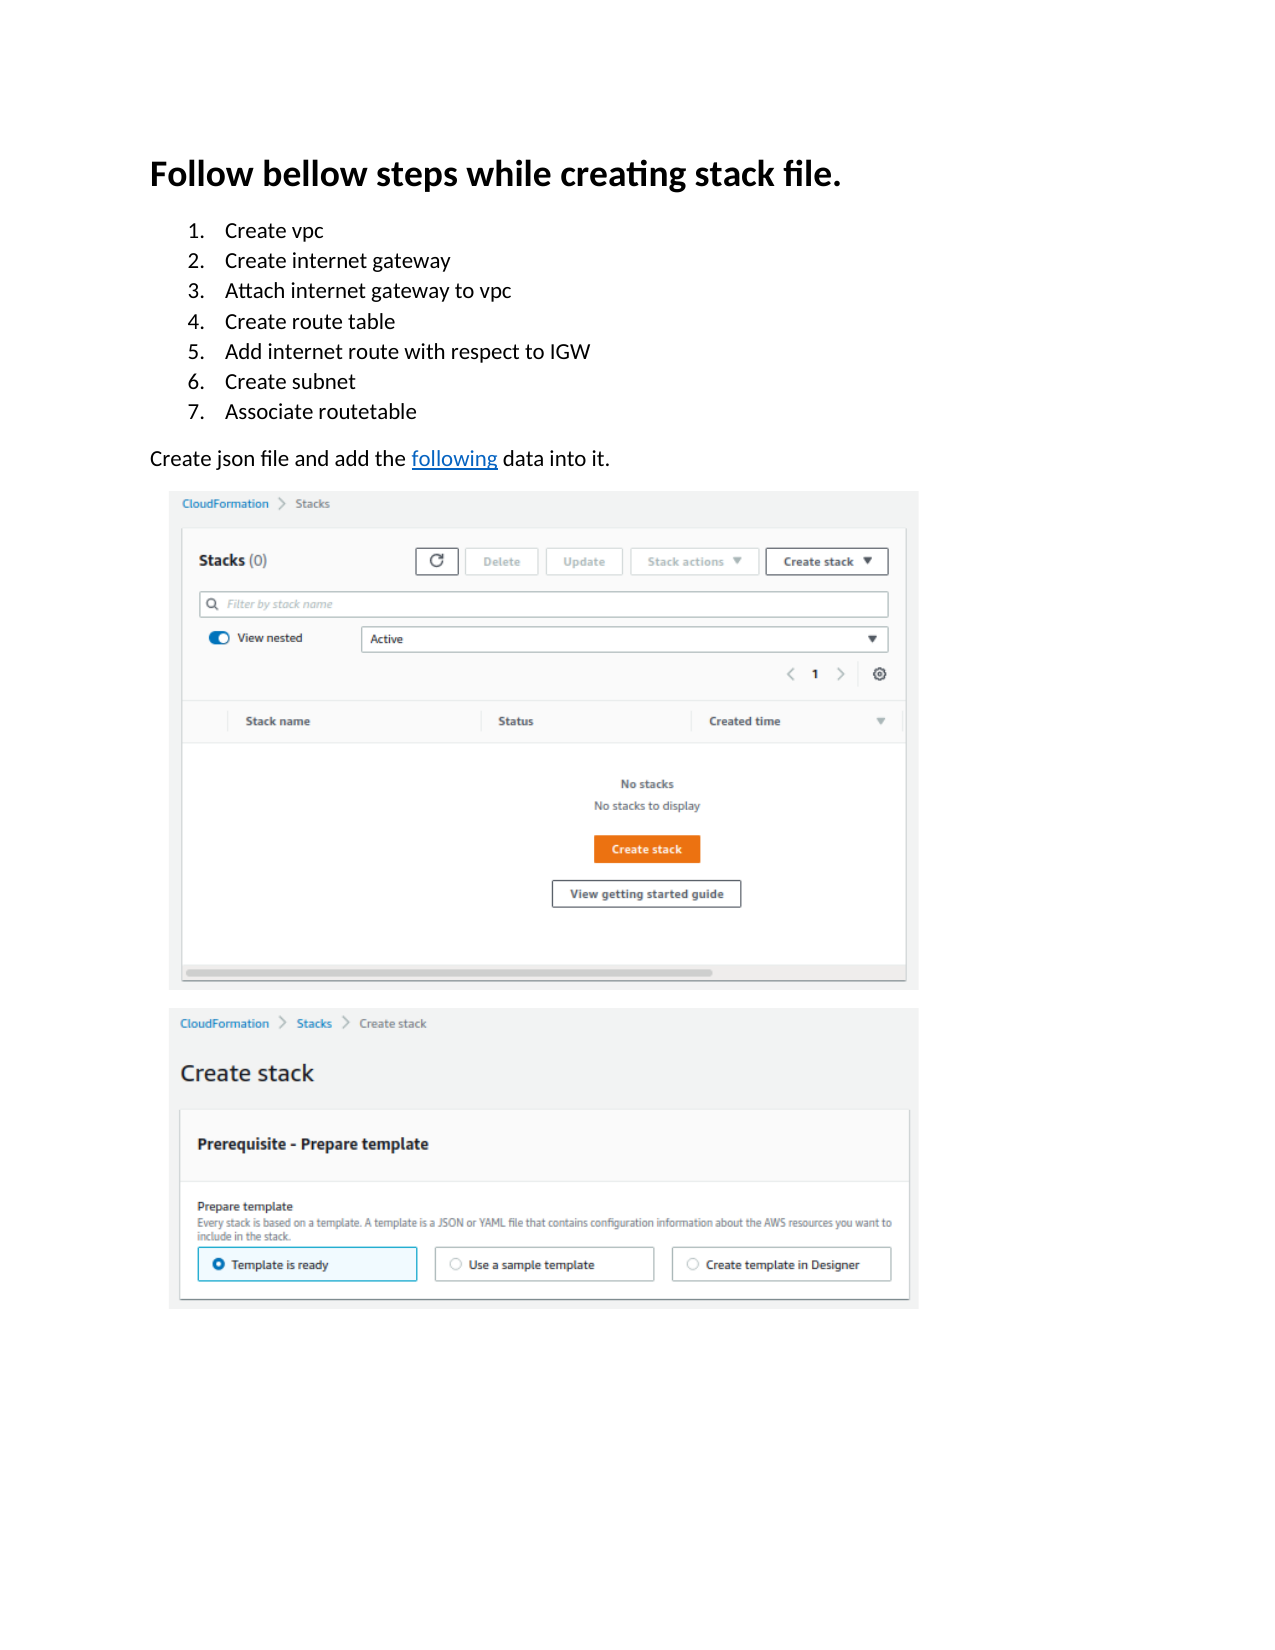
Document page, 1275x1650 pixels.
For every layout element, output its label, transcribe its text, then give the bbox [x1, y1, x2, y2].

list Create internet gateway [187, 246, 1125, 274]
text Create json file and add the following data into it. [150, 444, 1125, 472]
text Follow bellow steps while creating stack file. [150, 150, 1125, 196]
list Create vpc [187, 216, 1125, 244]
list Create route table [187, 307, 1125, 335]
list Add internet route with respect to IGW [187, 337, 1125, 365]
list Create subnet [187, 367, 1125, 395]
list Attach internet gateway to vpc [187, 277, 1125, 304]
list Associate routetable [187, 397, 1125, 425]
